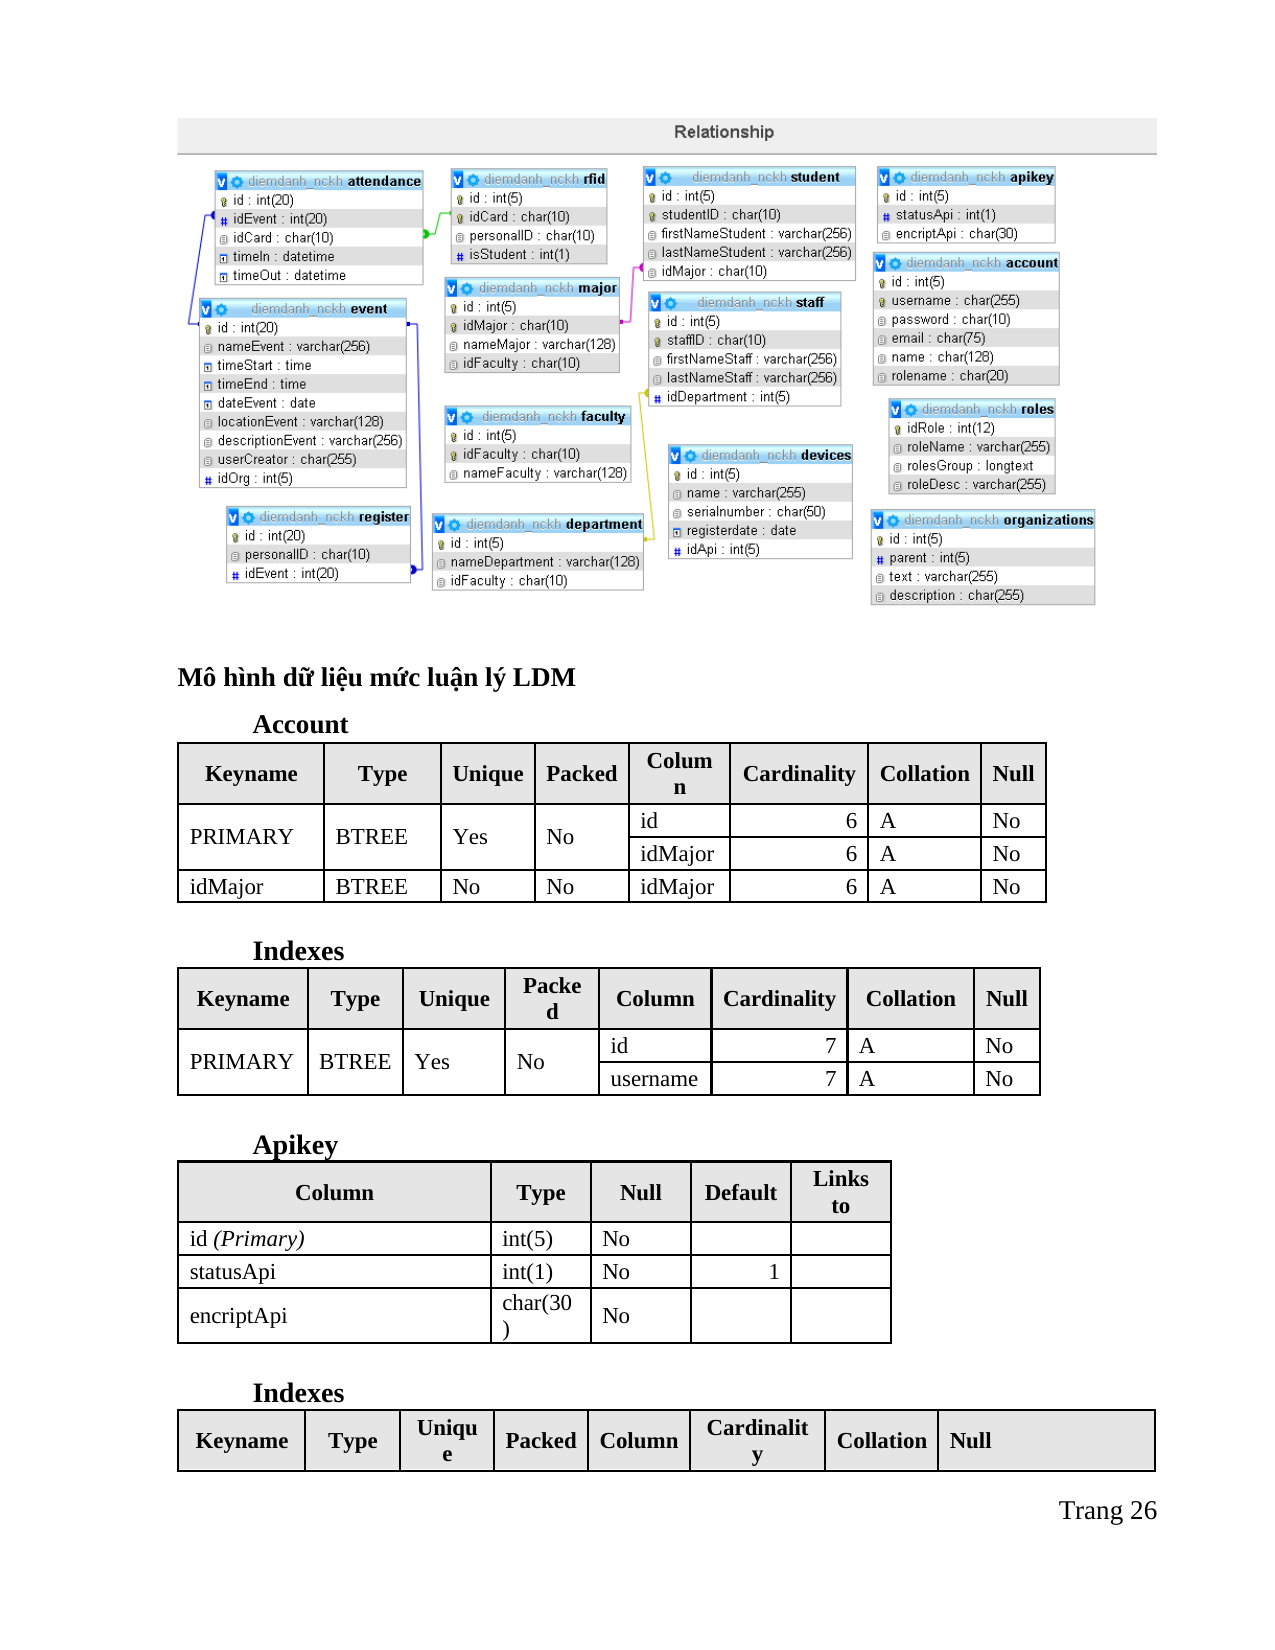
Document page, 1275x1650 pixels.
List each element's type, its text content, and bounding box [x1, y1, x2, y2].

table_cell No [592, 1289, 690, 1342]
table_cell Yes [442, 805, 534, 868]
table_cell A [869, 871, 980, 901]
table_cell No [982, 838, 1045, 868]
text Apikey [177, 1128, 1157, 1160]
table_cell BTREE [309, 1030, 402, 1093]
table_cell No [982, 871, 1045, 901]
table_cell No [506, 1030, 598, 1093]
table_cell 6 [731, 805, 867, 836]
picture [177, 118, 1157, 646]
table_cell No [982, 805, 1045, 836]
table_header Unique [442, 744, 534, 803]
table_cell int(5) [492, 1223, 590, 1254]
table_cell [692, 1223, 790, 1254]
table_header Null [975, 969, 1039, 1028]
table_cell A [849, 1030, 973, 1061]
table_cell No [536, 805, 628, 868]
table_header Collation [826, 1411, 937, 1469]
table_cell PRIMARY [179, 805, 323, 868]
table_cell BTREE [325, 805, 440, 868]
table_header Packed [495, 1411, 587, 1469]
table_cell [792, 1289, 890, 1342]
table_cell idMajor [630, 871, 729, 901]
table_cell [692, 1289, 790, 1342]
table_header Null [939, 1411, 1154, 1469]
table_header Collation [869, 744, 980, 803]
table_cell idMajor [179, 871, 323, 901]
table_header Keyname [179, 969, 307, 1028]
table_cell A [849, 1063, 973, 1093]
table_cell 1 [692, 1256, 790, 1287]
table_header Type [492, 1163, 590, 1221]
table_header Keyname [179, 744, 323, 803]
table_cell BTREE [325, 871, 440, 901]
table_cell id [630, 805, 729, 836]
table_header Unique [404, 969, 504, 1028]
table_header Unique [401, 1411, 493, 1469]
table_cell 7 [713, 1030, 846, 1061]
table_header Cardinality [731, 744, 867, 803]
table_cell [792, 1223, 890, 1254]
table_cell id [600, 1030, 710, 1061]
table_header Column [179, 1163, 490, 1221]
table_header Column [589, 1411, 689, 1469]
table_header Links to [792, 1163, 890, 1221]
table_header Keyname [179, 1411, 304, 1469]
text Indexes [177, 1376, 1157, 1408]
table_header Collation [849, 969, 973, 1028]
table_header Type [306, 1411, 399, 1469]
table_cell A [869, 805, 980, 836]
table_cell No [592, 1256, 690, 1287]
table_header Packed [506, 969, 598, 1028]
table_header Column [600, 969, 710, 1028]
list Account [252, 708, 1157, 739]
table_cell 6 [731, 871, 867, 901]
table_header Cardinality [713, 969, 846, 1028]
text Indexes [177, 934, 1157, 967]
table_header Default [692, 1163, 790, 1221]
table_cell Yes [404, 1030, 504, 1093]
table_cell A [869, 838, 980, 868]
table_cell 6 [731, 838, 867, 868]
table_cell encriptApi [179, 1289, 490, 1342]
table_cell No [536, 871, 628, 901]
text Mô hình dữ liệu mức luận lý LDM [177, 661, 1157, 692]
table_header Null [982, 744, 1045, 803]
table_cell username [600, 1063, 710, 1093]
table_cell char(30) [492, 1289, 590, 1342]
table_cell PRIMARY [179, 1030, 307, 1093]
table_cell statusApi [179, 1256, 490, 1287]
table_header Null [592, 1163, 690, 1221]
table_header Type [325, 744, 440, 803]
table_cell No [975, 1063, 1039, 1093]
table_cell id (Primary) [179, 1223, 490, 1254]
table_cell int(1) [492, 1256, 590, 1287]
table_cell [792, 1256, 890, 1287]
table_cell No [442, 871, 534, 901]
table_cell No [975, 1030, 1039, 1061]
table_header Type [309, 969, 402, 1028]
table_header Cardinality [691, 1411, 824, 1469]
table_cell No [592, 1223, 690, 1254]
table_cell idMajor [630, 838, 729, 868]
table_header Column [630, 744, 729, 803]
table_cell 7 [713, 1063, 846, 1093]
table_header Packed [536, 744, 628, 803]
